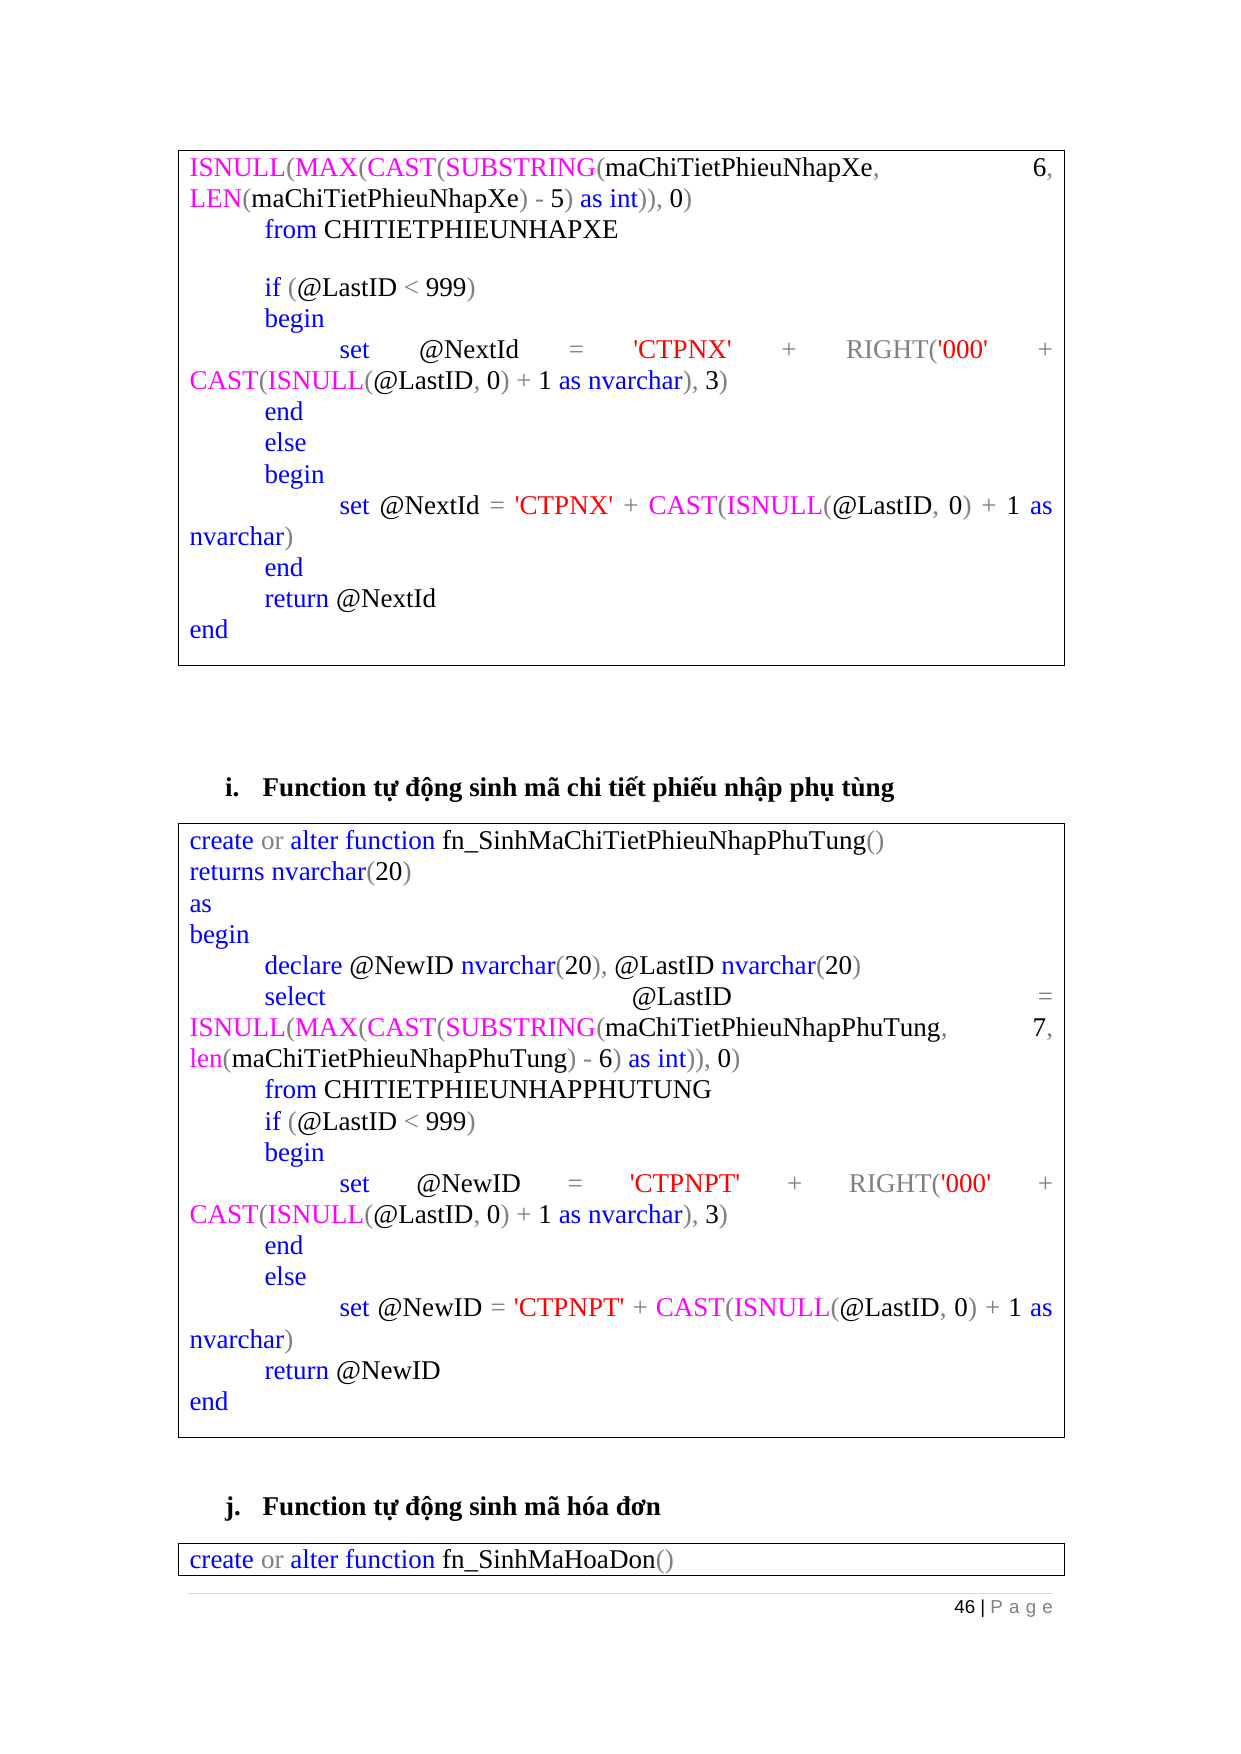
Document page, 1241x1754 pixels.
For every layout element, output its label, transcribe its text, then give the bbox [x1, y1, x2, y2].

list Function tự động sinh mã chi tiết phiếu nhập phụ tùng [225, 771, 1053, 802]
table_header create or alter function fn_SinhMaChiTietPhieuNhapPhuTung() returns nvarchar(20) as begin declare @NewID nvarchar(20), @LastID nvarchar(20) select @LastID = ISNULL(MAX(CAST(SUBSTRING(maChiTietPhieuNhapPhuTung, 7, len(maChiTietPhieuNhapPhuTung) - 6) as int)), 0) from CHITIETPHIEUNHAPPHUTUNG if (@LastID < 999) begin set @NewID = 'CTPNPT' + RIGHT('000' + CAST(ISNULL(@LastID, 0) + 1 as nvarchar), 3) end else set @NewID = 'CTPNPT' + CAST(ISNULL(@LastID, 0) + 1 as nvarchar) return @NewID end [179, 824, 1064, 1437]
list Function tự động sinh mã hóa đơn [225, 1490, 1053, 1521]
